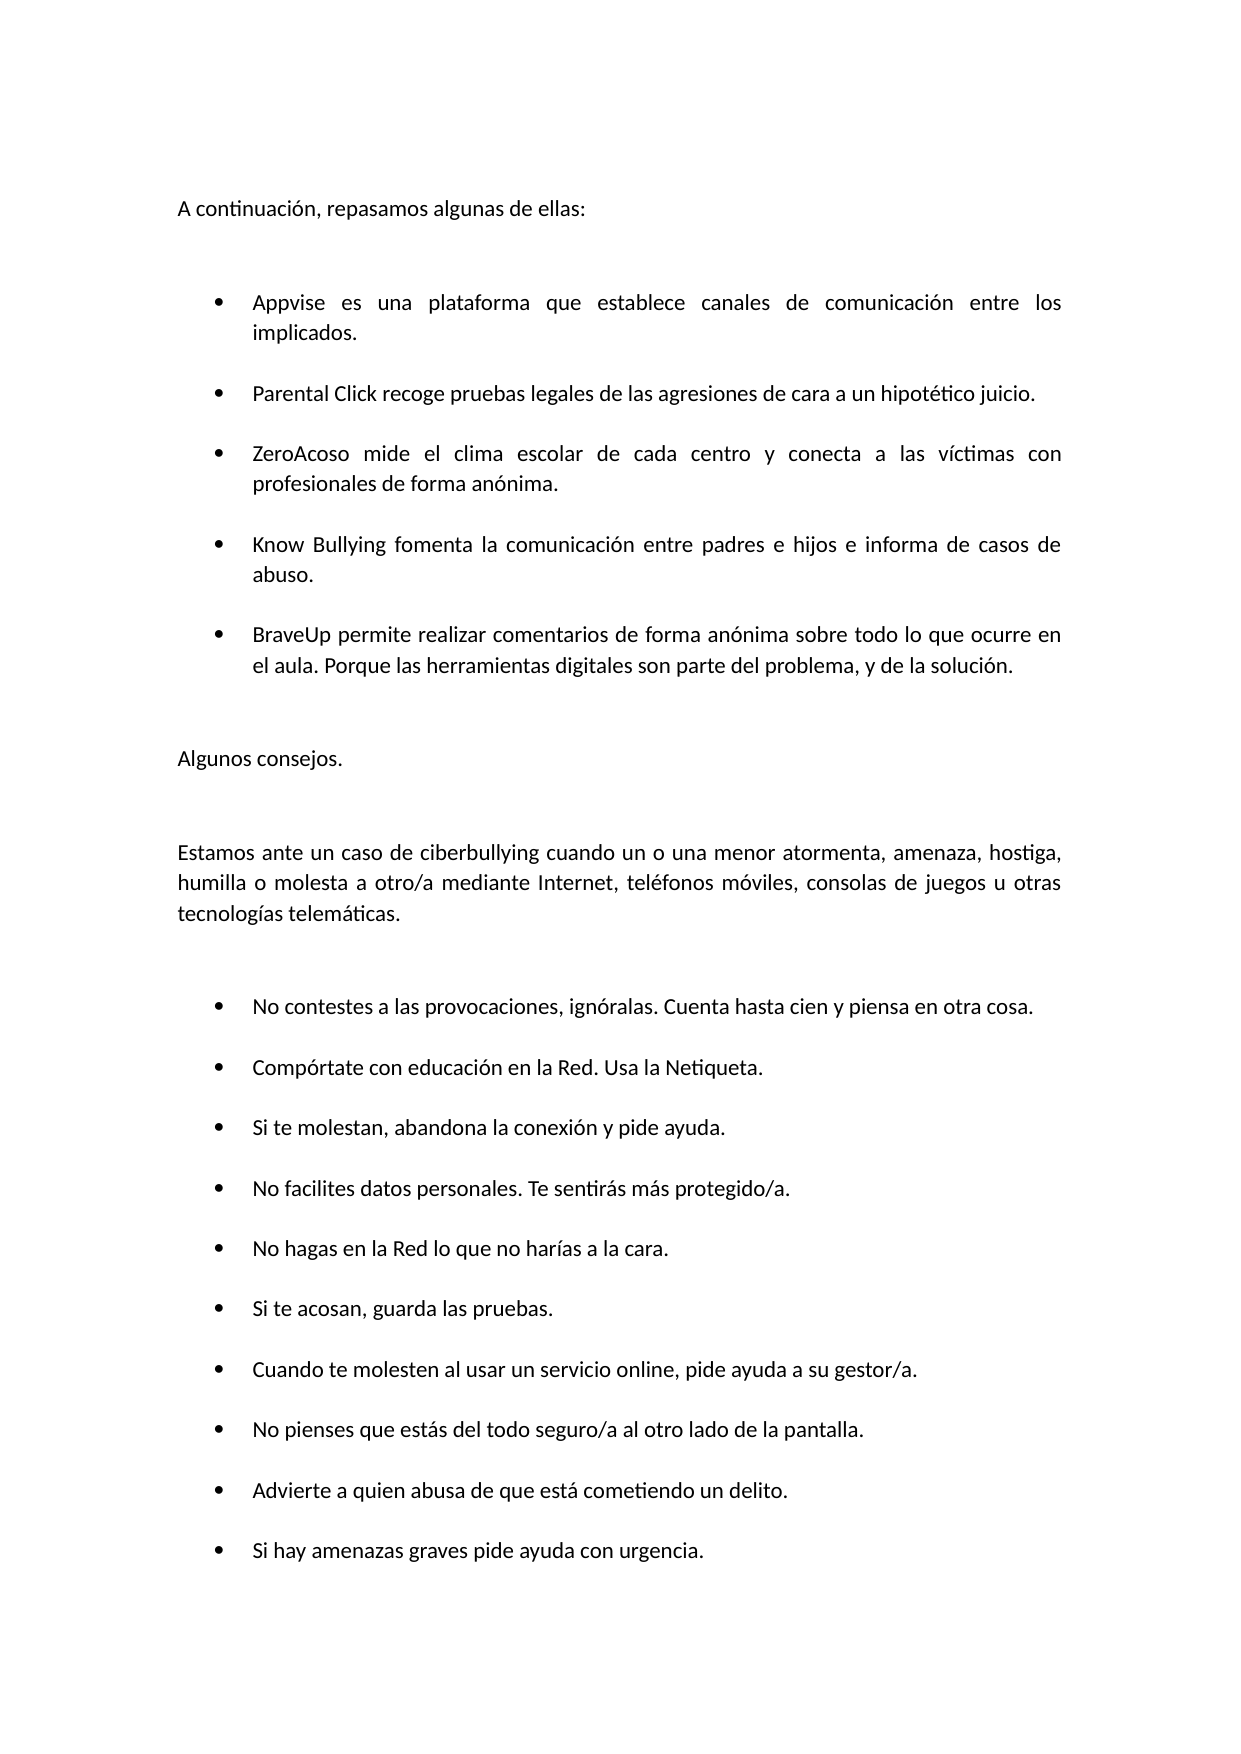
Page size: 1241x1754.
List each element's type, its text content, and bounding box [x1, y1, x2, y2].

list Compórtate con educación en la Red. Usa la Netiqueta. [215, 1053, 1063, 1081]
list Parental Click recoge pruebas legales de las agresiones de cara a un hipotético juicio. [215, 379, 1063, 407]
list Si hay amenazas graves pide ayuda con urgencia. [215, 1536, 1063, 1564]
text A continuación, repasamos algunas de ellas: [177, 194, 1063, 222]
text Estamos ante un caso de ciberbullying cuando un o una menor atormenta, amenaza, hostiga, humilla o molesta a otro/a mediante Internet, teléfonos móviles, consolas de juegos u otras tecnologías telemáticas. [177, 838, 1063, 927]
list No pienses que estás del todo seguro/a al otro lado de la pantalla. [215, 1415, 1063, 1443]
list Si te acosan, guarda las pruebas. [215, 1294, 1063, 1322]
list Si te molestan, abandona la conexión y pide ayuda. [215, 1113, 1063, 1141]
list Know Bullying fomenta la comunicación entre padres e hijos e informa de casos de abuso. [215, 530, 1063, 588]
list Appvise es una plataforma que establece canales de comunicación entre los implicados. [215, 288, 1063, 346]
text Algunos consejos. [177, 744, 1063, 772]
list ZeroAcoso mide el clima escolar de cada centro y conecta a las víctimas con profesionales de forma anónima. [215, 439, 1063, 497]
list No hagas en la Red lo que no harías a la cara. [215, 1234, 1063, 1262]
list BraveUp permite realizar comentarios de forma anónima sobre todo lo que ocurre en el aula. Porque las herramientas digitales son parte del problema, y de la solución. [215, 621, 1063, 679]
list No facilites datos personales. Te sentirás más protegido/a. [215, 1174, 1063, 1202]
list Advierte a quien abusa de que está cometiendo un delito. [215, 1476, 1063, 1504]
list Cuando te molesten al usar un servicio online, pide ayuda a su gestor/a. [215, 1355, 1063, 1383]
list No contestes a las provocaciones, ignóralas. Cuenta hasta cien y piensa en otra cosa. [215, 992, 1063, 1020]
